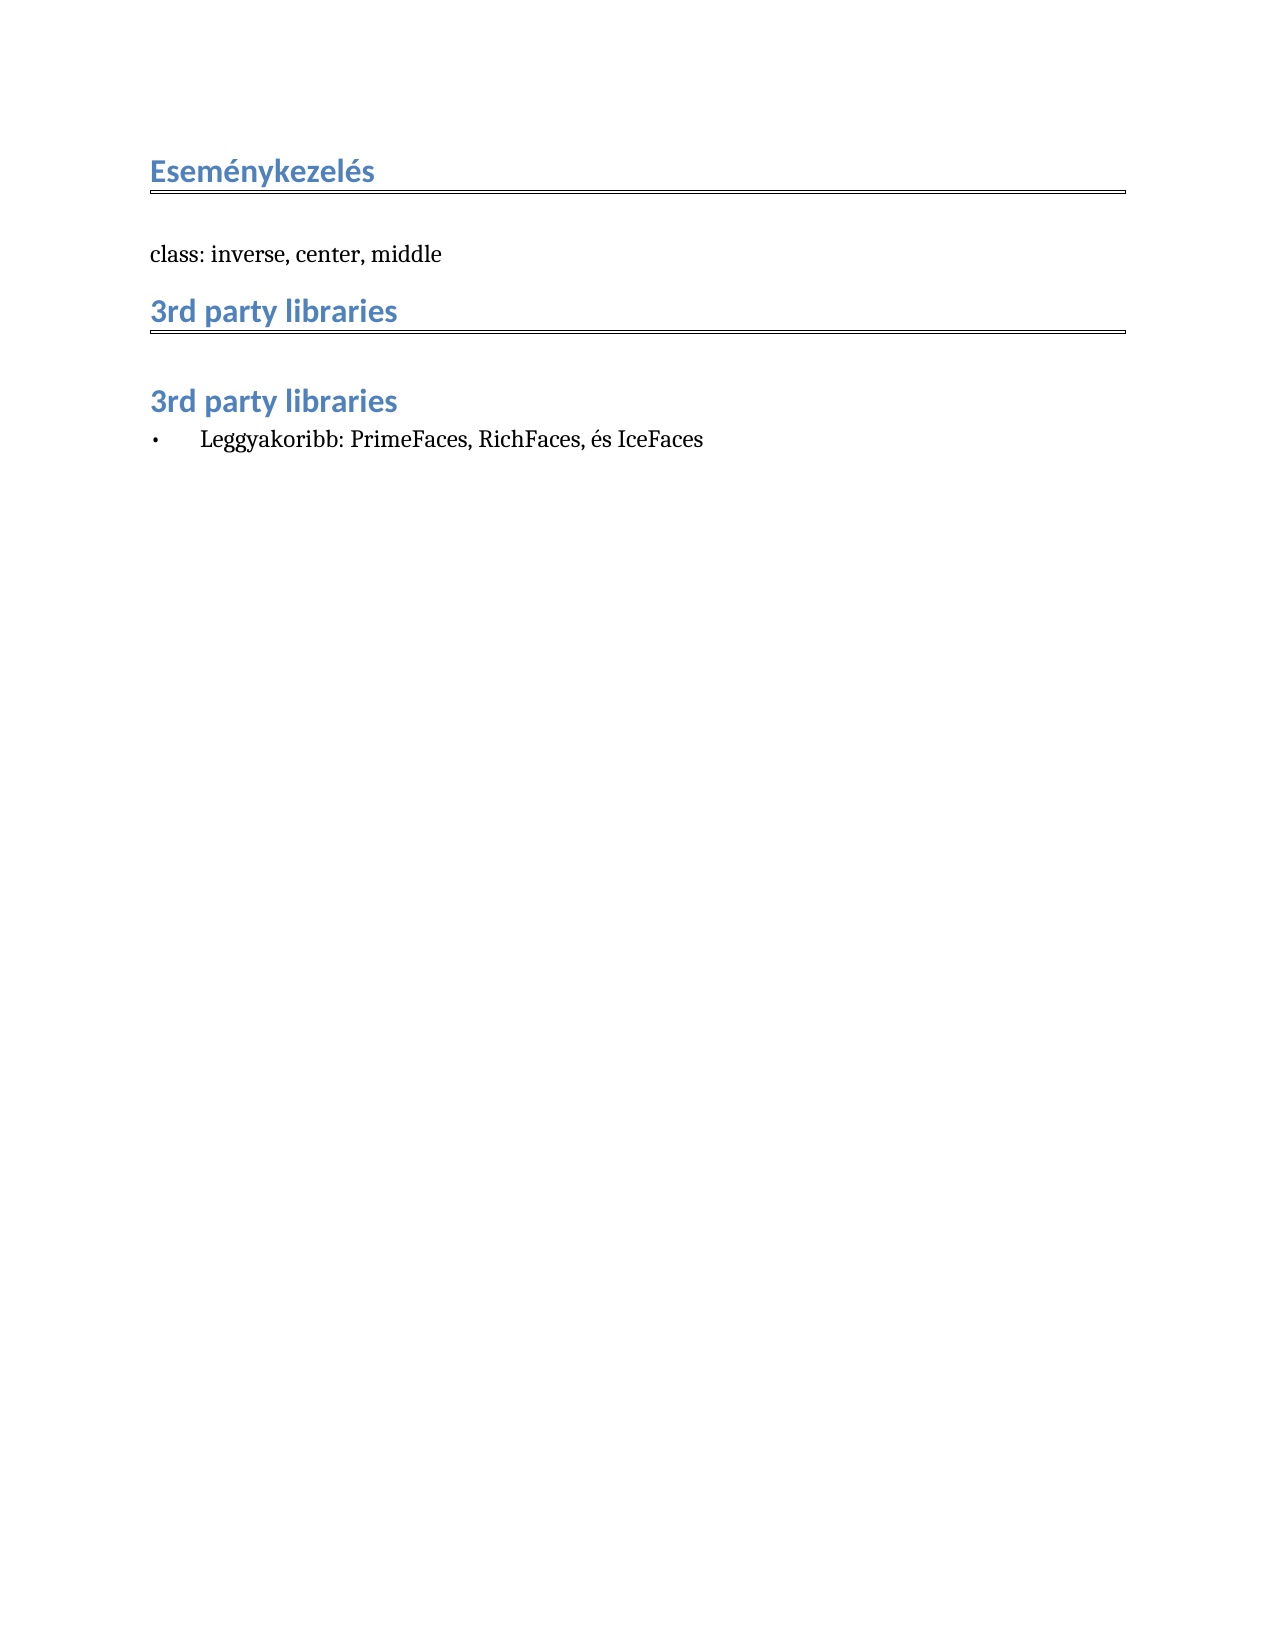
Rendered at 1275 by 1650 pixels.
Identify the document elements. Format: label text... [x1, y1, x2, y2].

text class: inverse, center, middle [150, 240, 1125, 269]
subtitle 3rd party libraries [150, 380, 1125, 421]
subtitle 3rd party libraries [150, 290, 1125, 330]
list Leggyakoribb: PrimeFaces, RichFaces, és IceFaces [150, 425, 1125, 453]
subtitle Eseménykezelés [150, 150, 1125, 190]
